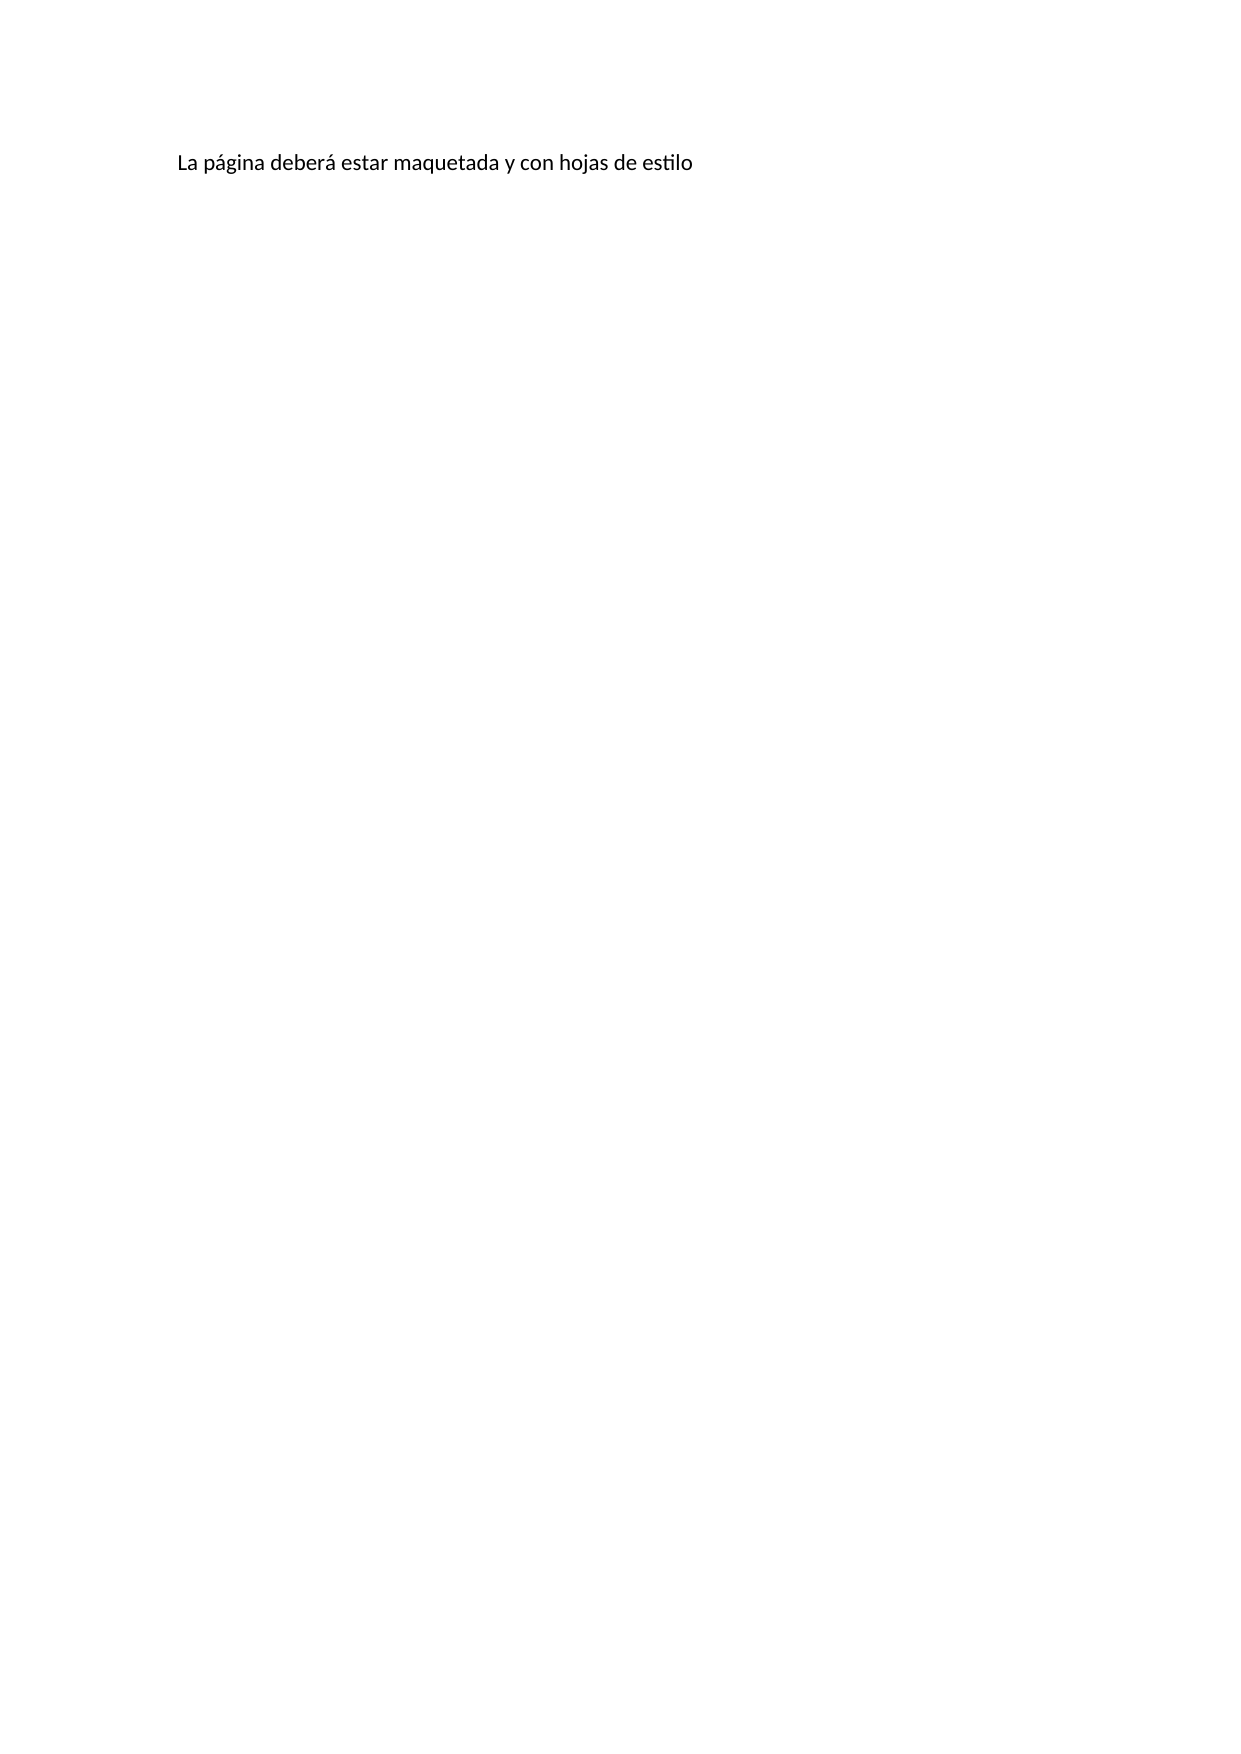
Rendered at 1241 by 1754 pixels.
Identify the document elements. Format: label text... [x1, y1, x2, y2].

text La página deberá estar maquetada y con hojas de estilo [177, 148, 1063, 176]
